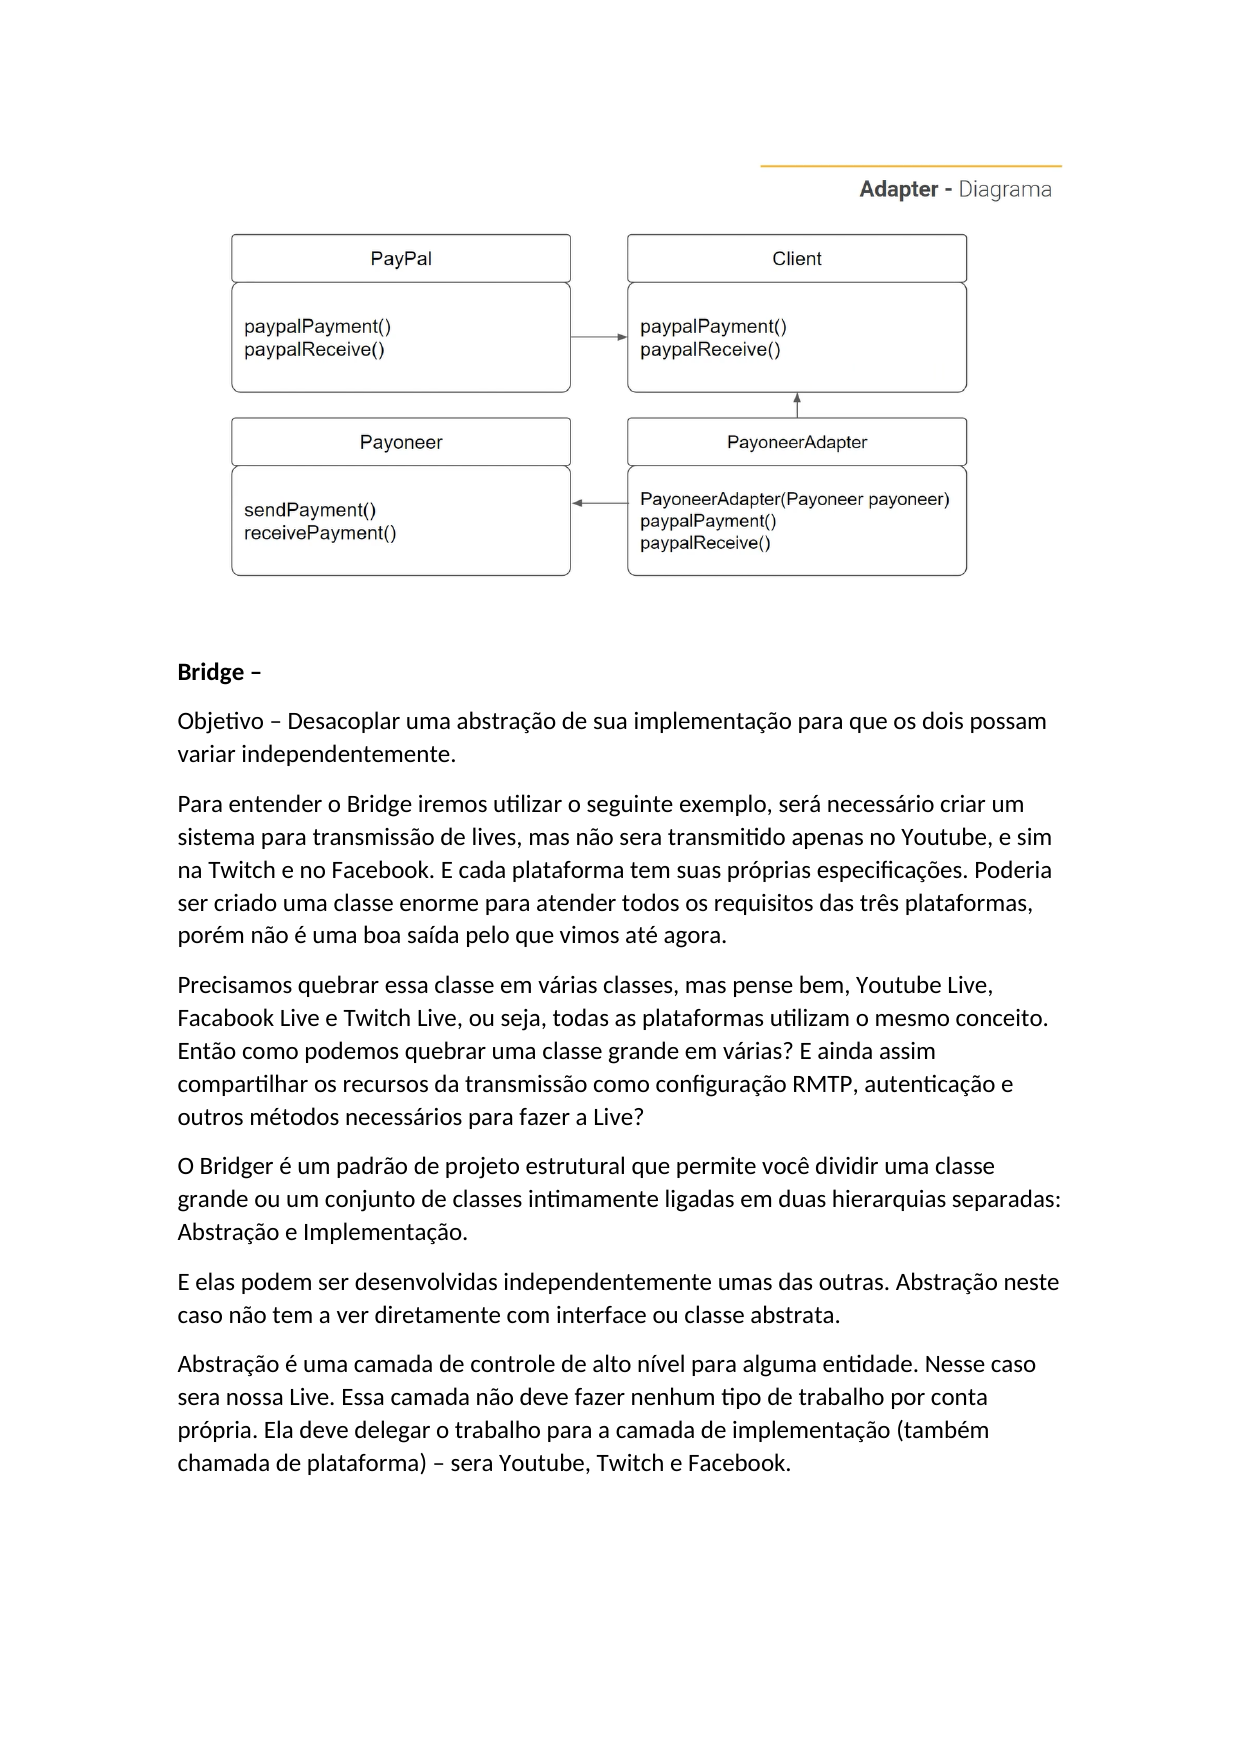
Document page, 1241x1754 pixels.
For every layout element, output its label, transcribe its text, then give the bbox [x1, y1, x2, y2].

text Abstração é uma camada de controle de alto nível para alguma entidade. Nesse caso sera nossa Live. Essa camada não deve fazer nenhum tipo de trabalho por conta própria. Ela deve delegar o trabalho para a camada de implementação (também chamada de plataforma) – sera Youtube, Twitch e Facebook. [177, 1348, 1063, 1478]
text O Bridger é um padrão de projeto estrutural que permite você dividir uma classe grande ou um conjunto de classes intimamente ligadas em duas hierarquias separadas: Abstração e Implementação. [177, 1150, 1063, 1247]
text Para entender o Bridge iremos utilizar o seguinte exemplo, será necessário criar um sistema para transmissão de lives, mas não sera transmitido apenas no Youtube, e sim na Twitch e no Facebook. E cada plataforma tem suas próprias especificações. Poderia ser criado uma classe enorme para atender todos os requisitos das três plataformas, porém não é uma boa saída pelo que vimos até agora. [177, 788, 1063, 950]
text E elas podem ser desenvolvidas independentemente umas das outras. Abstração neste caso não tem a ver diretamente com interface ou classe abstrata. [177, 1266, 1063, 1329]
text Bridge – [177, 656, 1063, 686]
text Precisamos quebrar essa classe em várias classes, mas pense bem, Youtube Live, Facabook Live e Twitch Live, ou seja, todas as plataformas utilizam o mesmo conceito. Então como podemos quebrar uma classe grande em várias? E ainda assim compartilhar os recursos da transmissão como configuração RMTP, autenticação e outros métodos necessários para fazer a Live? [177, 969, 1063, 1131]
picture [177, 147, 1063, 588]
text Objetivo – Desacoplar uma abstração de sua implementação para que os dois possam variar independentemente. [177, 705, 1063, 769]
